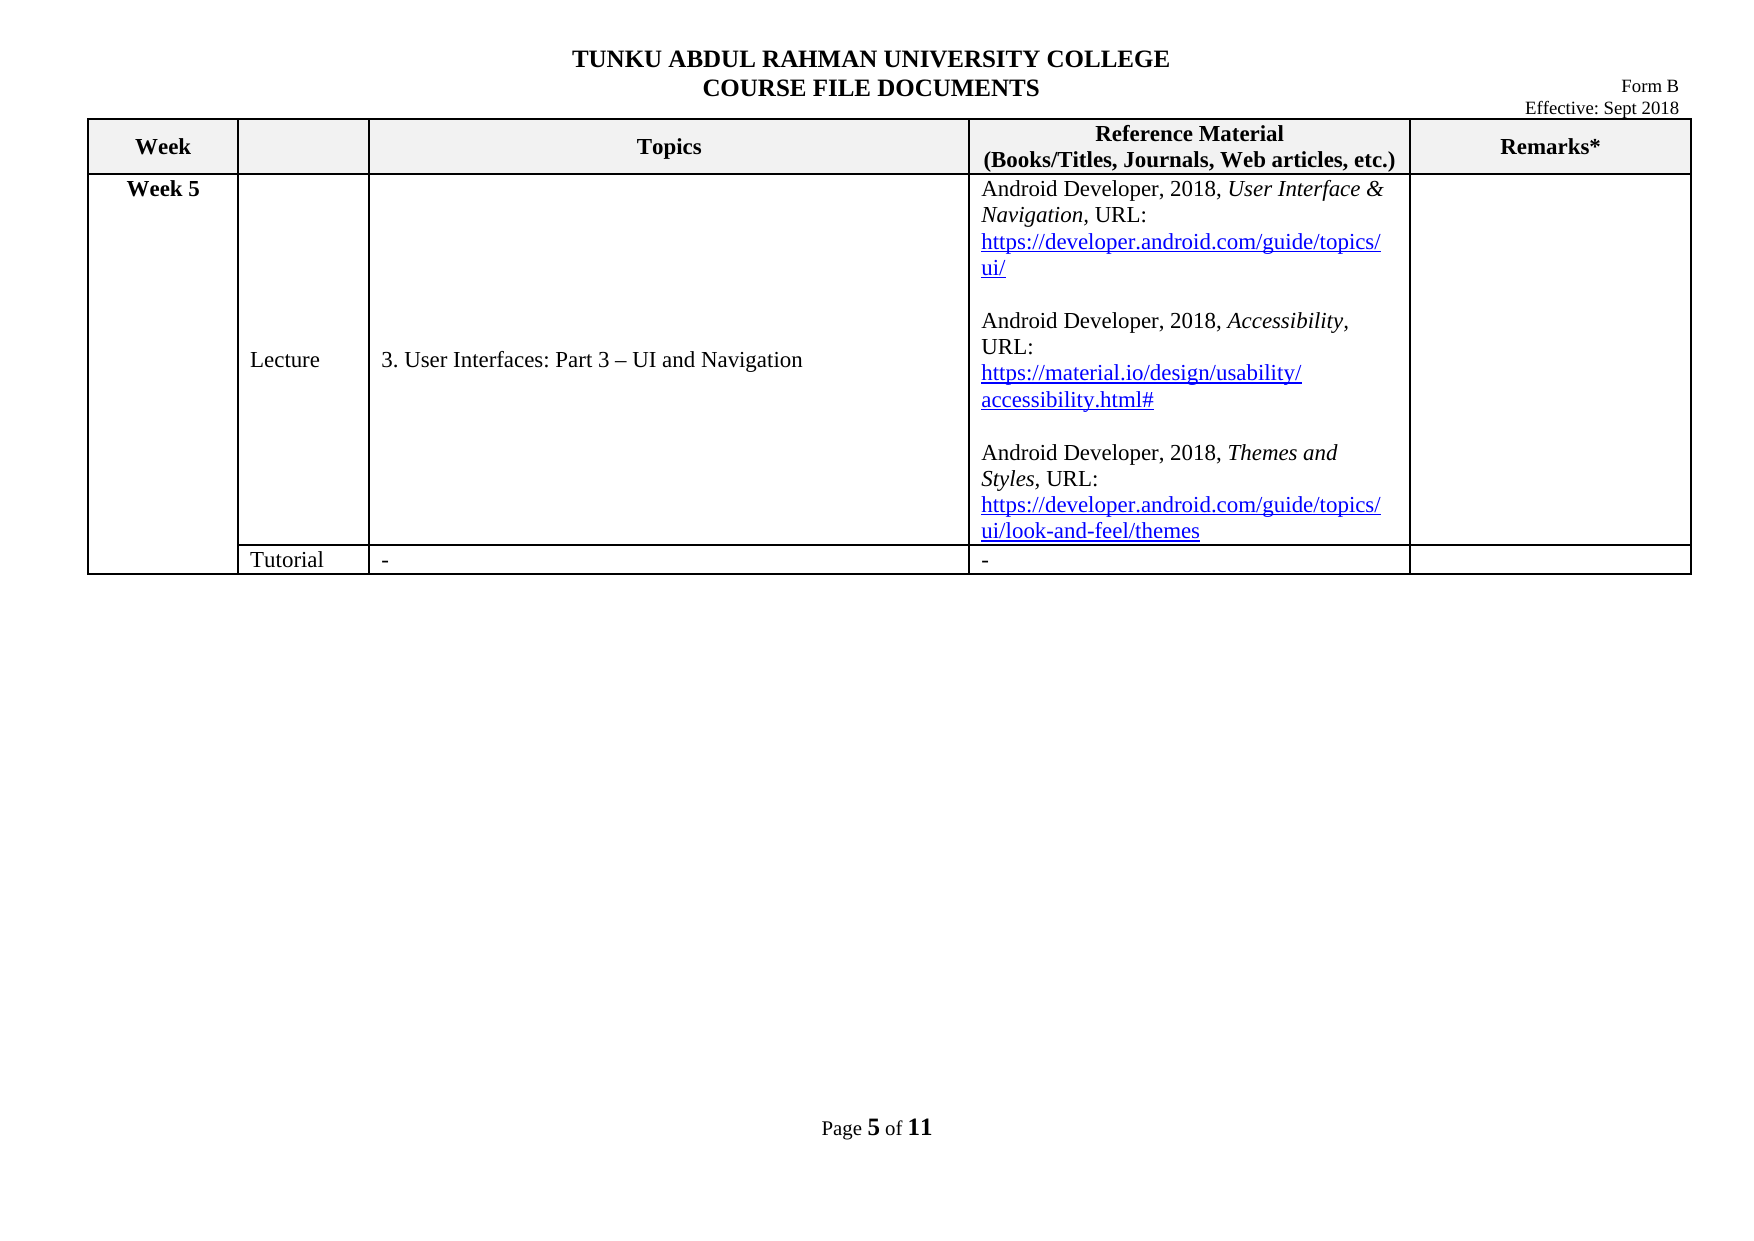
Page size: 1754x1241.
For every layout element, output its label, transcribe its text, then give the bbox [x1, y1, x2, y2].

table_header Remarks* [1411, 120, 1690, 173]
table_header Reference Material (Books/Titles, Journals, Web articles, etc.) [970, 120, 1409, 173]
table_cell Lecture [239, 175, 368, 544]
table_cell 3. User Interfaces: Part 3 – UI and Navigation [370, 175, 968, 544]
table_cell [1411, 546, 1690, 572]
table_cell - [970, 546, 1409, 572]
table_cell Tutorial [239, 546, 368, 572]
table_header Topics [370, 120, 968, 173]
table_cell Week 5 [89, 175, 237, 572]
table_cell [1411, 175, 1690, 544]
table_cell Android Developer, 2018, User Interface & Navigation, URL: https://developer.android.com/guide/topics/ui/ Android Developer, 2018, Accessibility, URL: https://material.io/design/usability/accessibility.html# Android Developer, 2018, Themes and Styles, URL: https://developer.android.com/guide/topics/ui/look-and-feel/themes [970, 175, 1409, 544]
table_cell - [370, 546, 968, 572]
table_header [239, 120, 368, 173]
table_header Week [89, 120, 237, 173]
